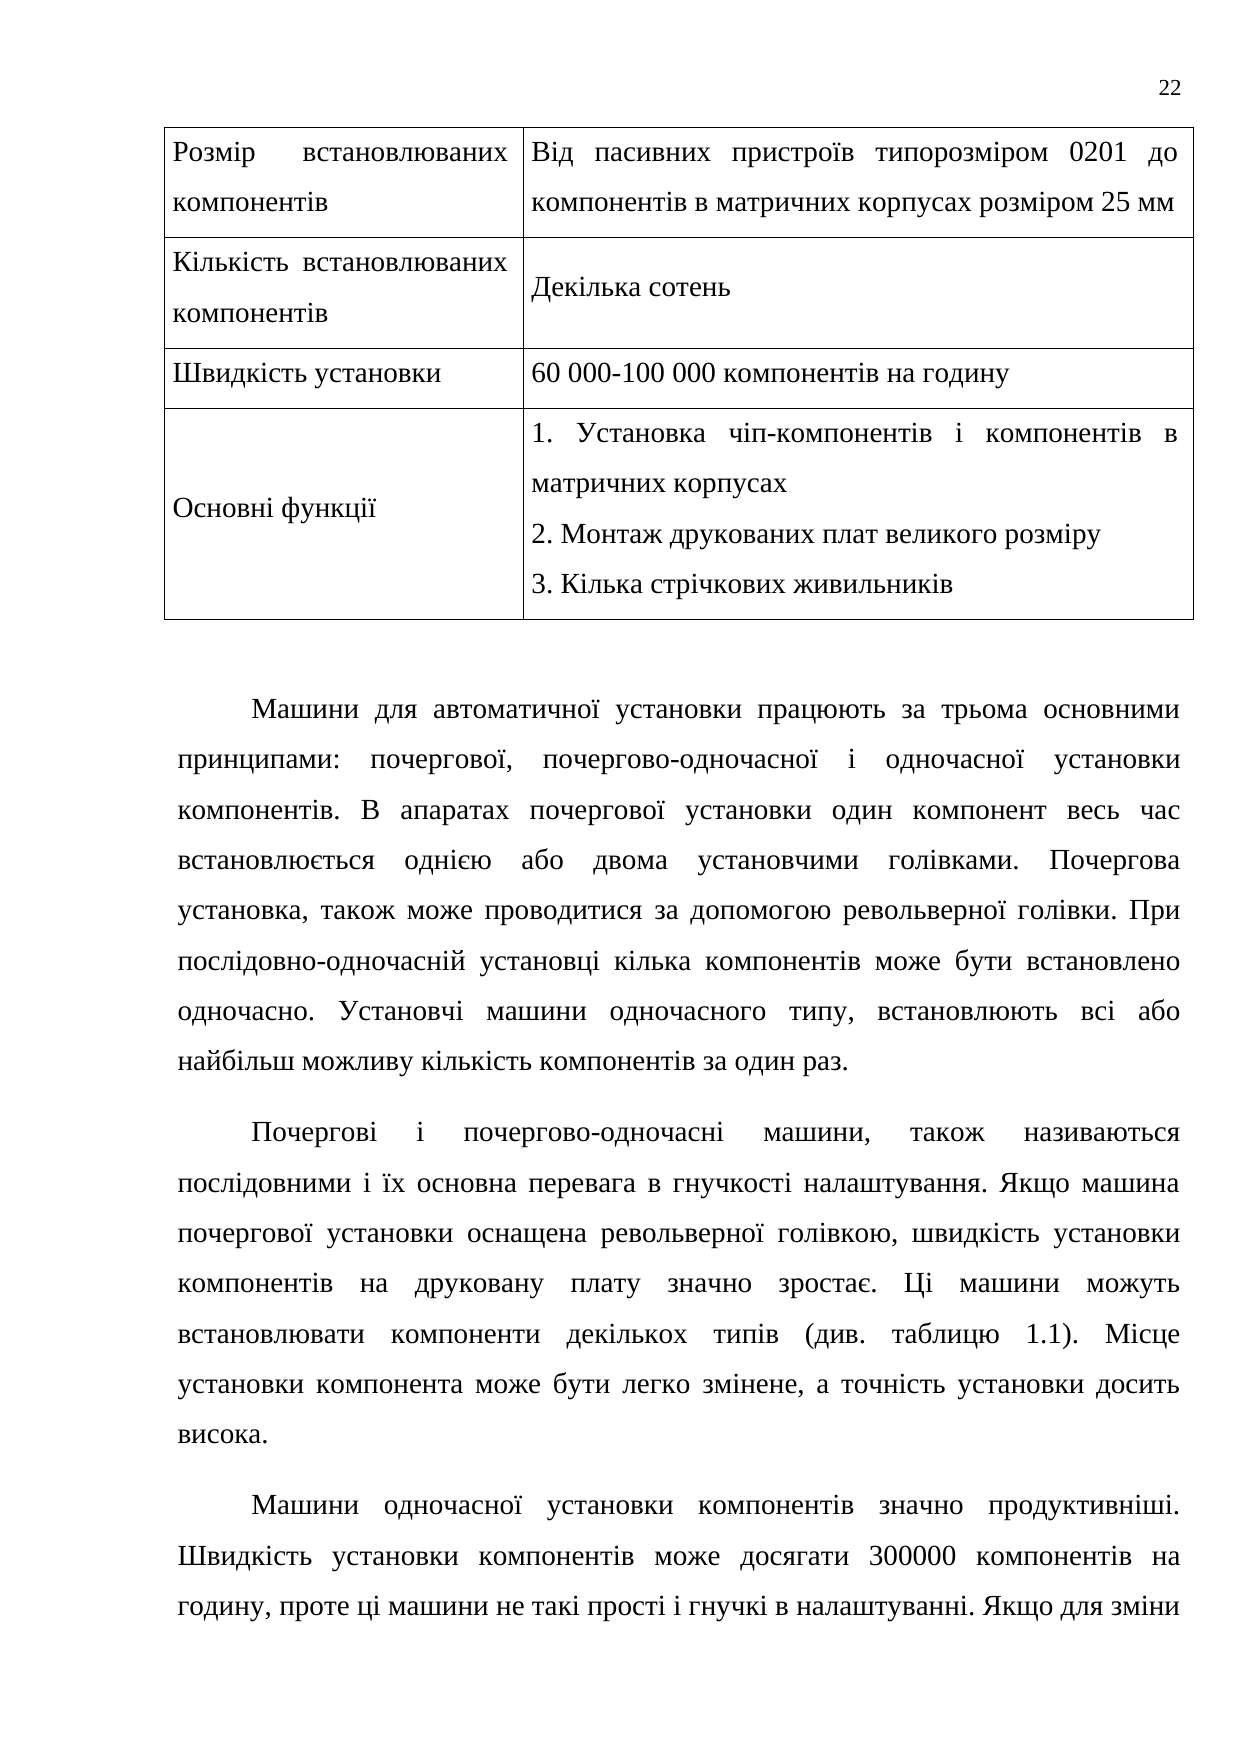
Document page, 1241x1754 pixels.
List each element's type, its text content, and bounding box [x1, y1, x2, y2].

table_cell Кількість встановлюваних компонентів [165, 238, 523, 348]
table_cell Основні функції [165, 409, 523, 619]
text Почергові і почергово-одночасні машини, також називаються послідовними і їх основна перевага в гнучкості налаштування. Якщо машина почергової установки оснащена револьверної голівкою, швидкість установки компонентів на друковану плату значно зростає. Ці машини можуть встановлювати компоненти декількох типів (див. таблицю 1.1). Місце установки компонента може бути легко змінене, а точність установки досить висока. [177, 1114, 1181, 1450]
table_cell Швидкість установки [165, 349, 523, 408]
text Машини для автоматичної установки працюють за трьома основними принципами: почергової, почергово-одночасної і одночасної установки компонентів. В апаратах почергової установки один компонент весь час встановлюється однією або двома установчими голівками. Почергова установка, також може проводитися за допомогою револьверної голівки. При послідовно-одночасній установці кілька компонентів може бути встановлено одночасно. Установчі машини одночасного типу, встановлюють всі або найбільш можливу кількість компонентів за один раз. [177, 691, 1181, 1077]
table_cell Від пасивних пристроїв типорозміром 0201 до компонентів в матричних корпусах розміром 25 мм [524, 128, 1193, 237]
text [177, 1487, 1181, 1622]
table_cell 60 000-100 000 компонентів на годину [524, 349, 1193, 408]
table_cell 1. Установка чіп-компонентів і компонентів в матричних корпусах 2. Монтаж друкованих плат великого розміру 3. Кілька стрічкових живильників [524, 409, 1193, 619]
table_cell Розмір встановлюваних компонентів [165, 128, 523, 237]
table_cell Декілька сотень [524, 238, 1193, 348]
